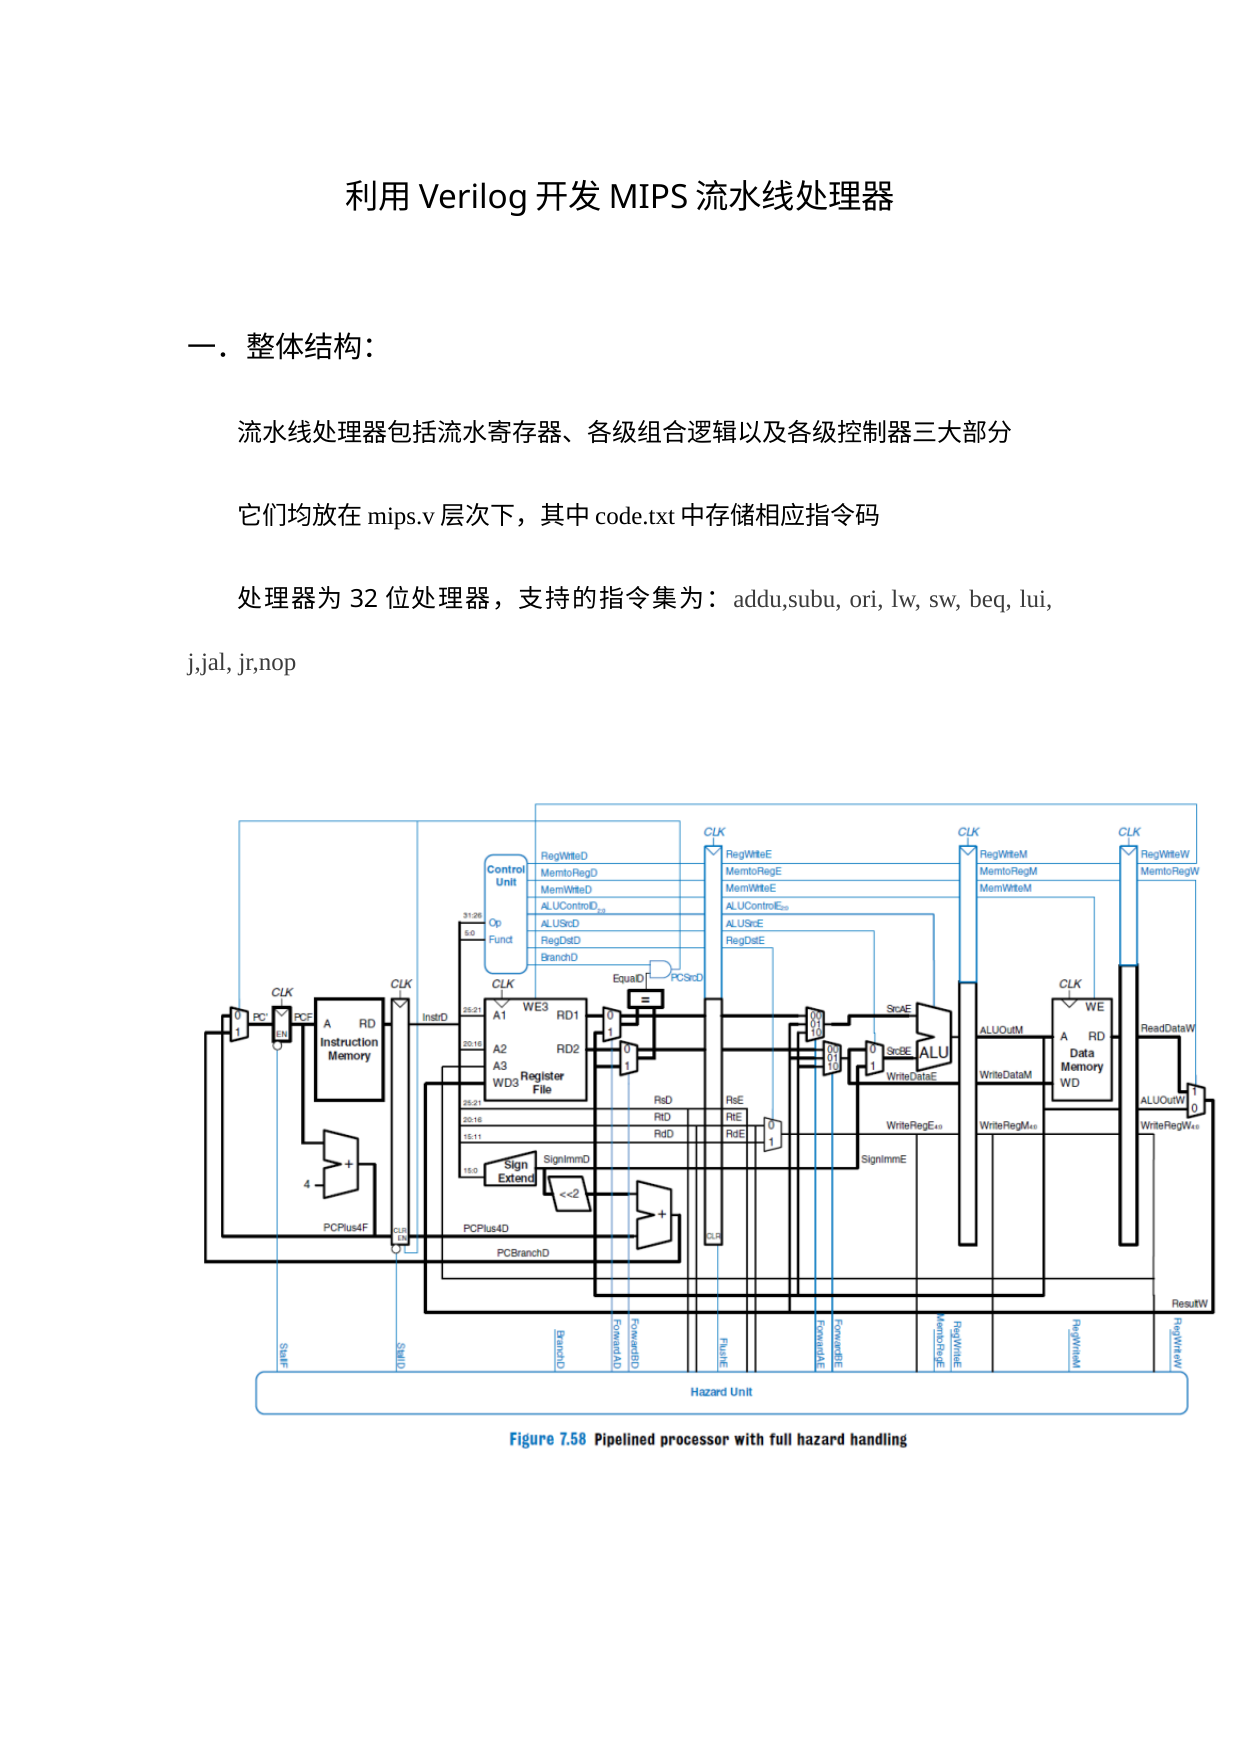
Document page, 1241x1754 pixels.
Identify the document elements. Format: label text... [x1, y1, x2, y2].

picture [187, 799, 1226, 1455]
text 利用Verilog开发MIPS流水线处理器 [187, 162, 1053, 227]
text 它们均放在mips.v层次下，其中code.txt中存储相应指令码 [187, 481, 1053, 546]
text 流水线处理器包括流水寄存器、各级组合逻辑以及各级控制器三大部分 [187, 398, 1053, 463]
text 处理器为32位处理器，支持的指令集为：addu,subu, ori, lw, sw, beq, lui, j,jal, jr,nop [187, 564, 1053, 678]
text 一．整体结构： [187, 312, 1053, 377]
